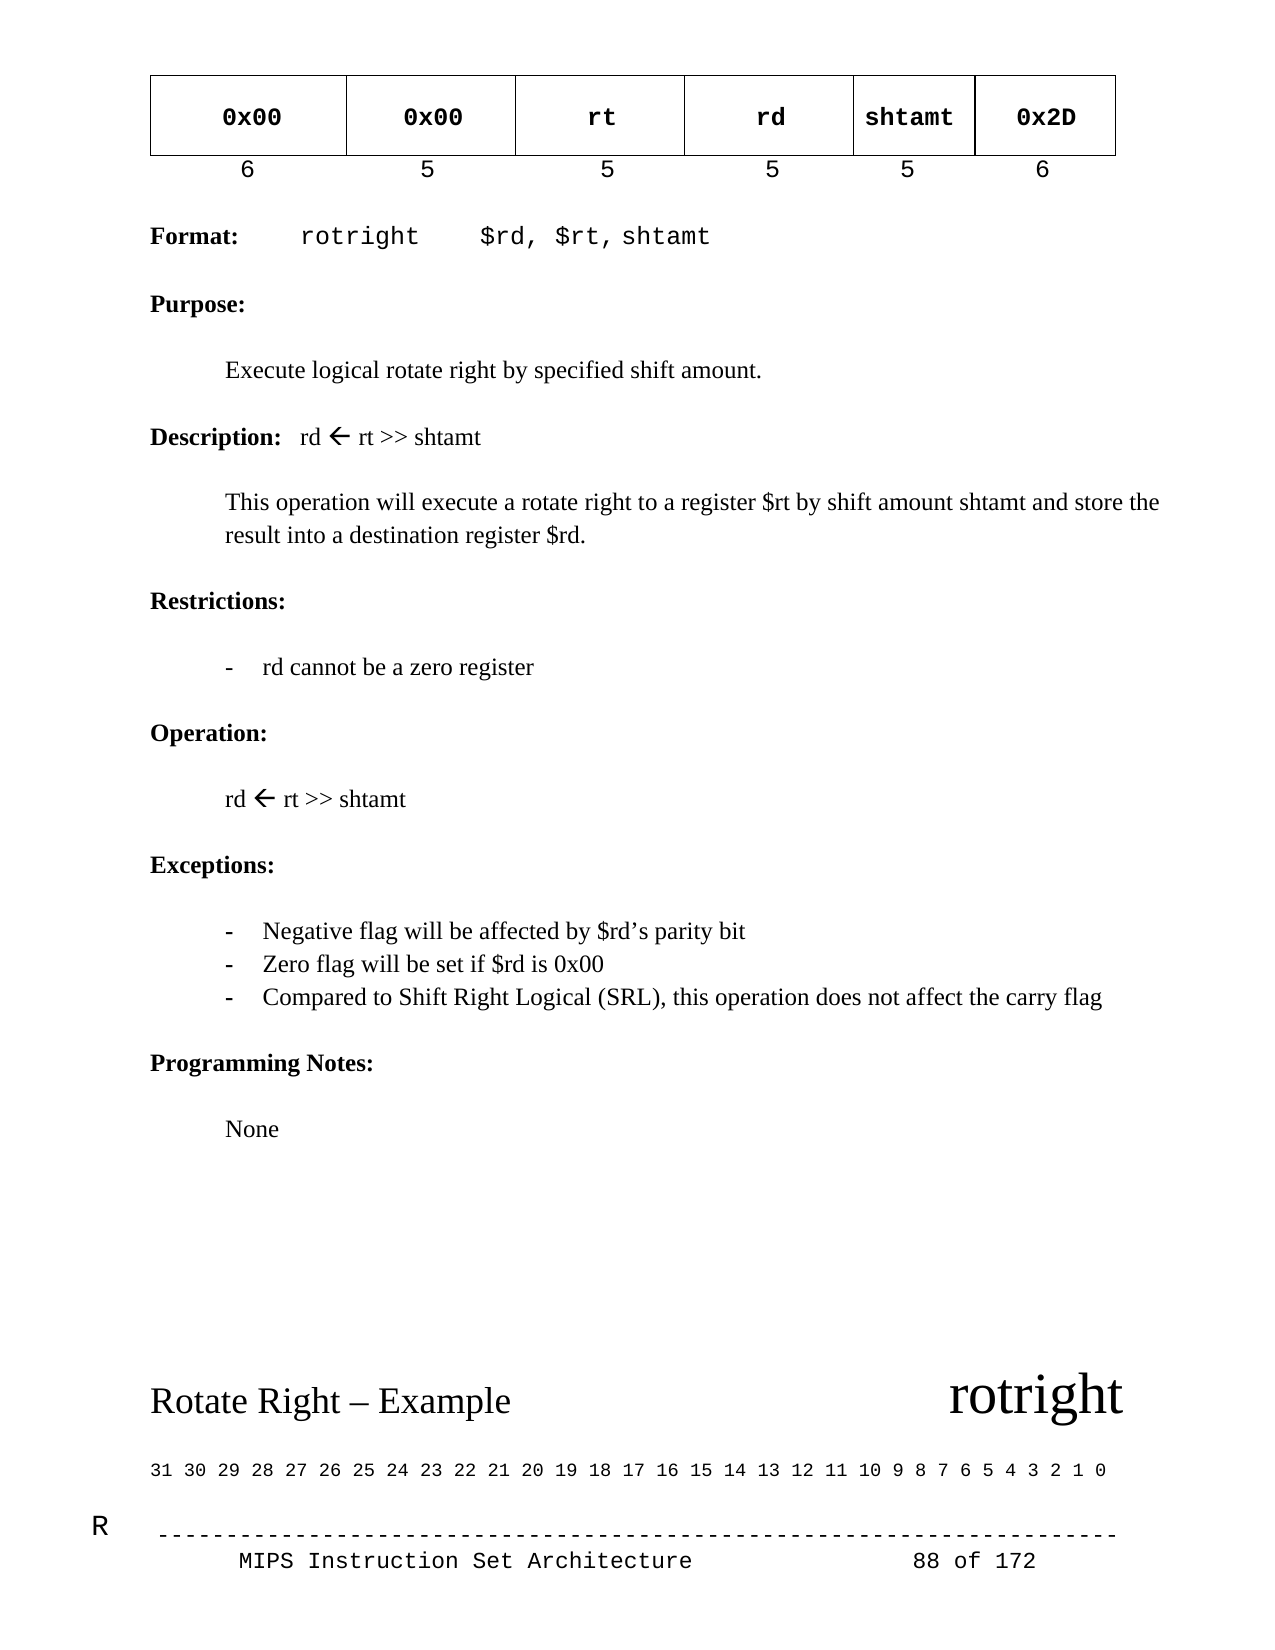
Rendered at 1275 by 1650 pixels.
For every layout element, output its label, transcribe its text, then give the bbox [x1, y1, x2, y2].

text None [150, 1114, 1179, 1143]
text Exceptions: [150, 850, 1179, 879]
list Zero flag will be set if $rd is 0x00 [225, 949, 1179, 978]
text Operation: [150, 718, 1179, 747]
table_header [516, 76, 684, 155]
text Description: rd rt >> shtamt [150, 422, 1179, 450]
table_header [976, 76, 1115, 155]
text 31 30 29 28 27 26 25 24 23 22 21 20 19 18 17 16 15 14 13 12 11 10 9 8 7 6 5 4 3 2 1 0 [150, 1461, 1179, 1482]
text rd rt >> shtamt [150, 784, 1179, 813]
text This operation will execute a rotate right to a register $rt by shift amount shtamt and store the result into a destination register $rd. [225, 487, 1179, 549]
text Format: rotright $rd, $rt, shtamt [150, 221, 1179, 252]
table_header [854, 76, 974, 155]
text Restrictions: [150, 586, 1179, 615]
list Negative flag will be affected by $rd’s parity bit [225, 916, 1179, 945]
list rd cannot be a zero register [225, 652, 1179, 681]
text Rotate Right – Example rotright [150, 1359, 1125, 1427]
text 6 5 5 5 5 6 [150, 156, 1179, 184]
text Execute logical rotate right by specified shift amount. [225, 356, 1179, 384]
text Purpose: [150, 289, 1179, 318]
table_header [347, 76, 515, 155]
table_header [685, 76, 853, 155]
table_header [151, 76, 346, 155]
list Compared to Shift Right Logical (SRL), this operation does not affect the carry flag [225, 982, 1179, 1011]
text Programming Notes: [150, 1048, 1179, 1077]
